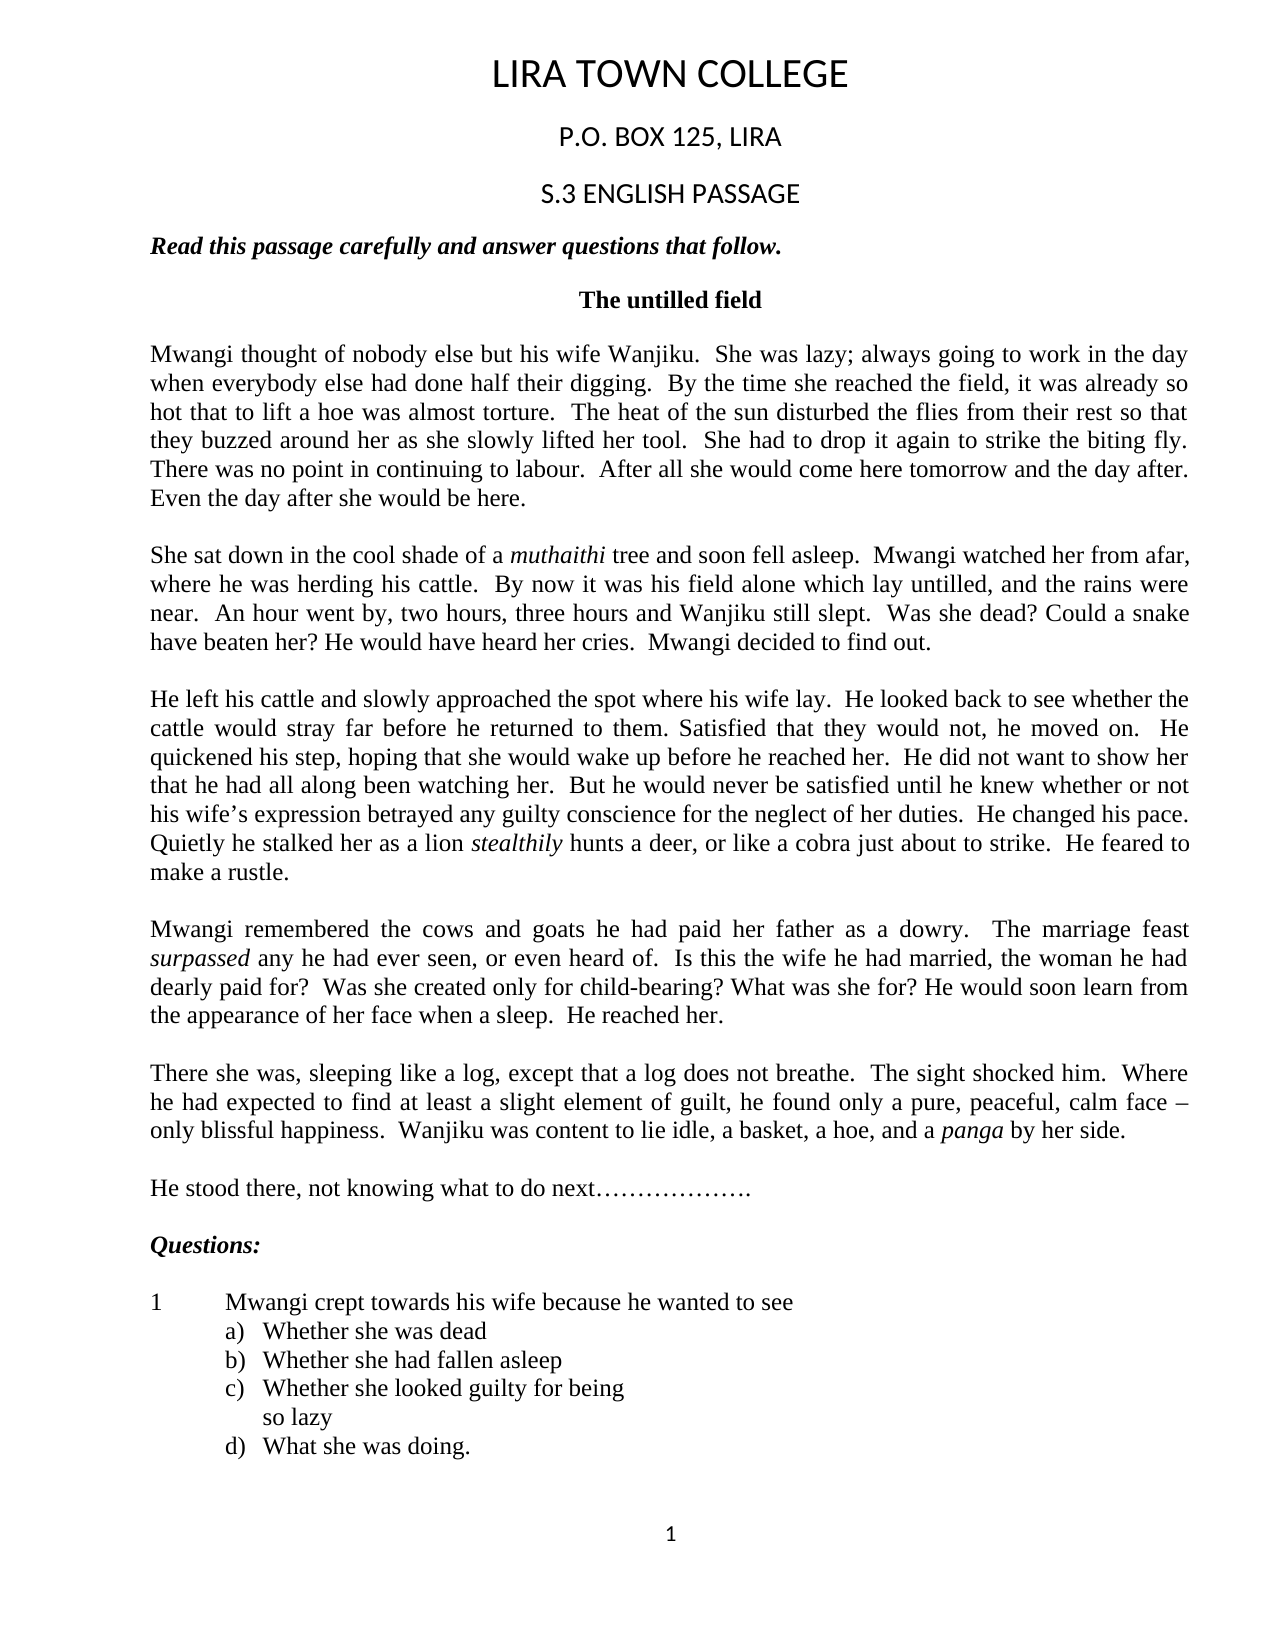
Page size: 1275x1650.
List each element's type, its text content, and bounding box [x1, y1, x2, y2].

list Whether she was dead [225, 1316, 633, 1345]
text 1 Mwangi crept towards his wife because he wanted to see [150, 1287, 1191, 1316]
text S.3 ENGLISH PASSAGE [150, 175, 1191, 211]
list Whether she looked guilty for being so lazy [225, 1373, 633, 1431]
text There she was, sleeping like a log, except that a log does not breathe. The sight shocked him. Where he had expected to find at least a slight element of guilt, he found only a pure, peaceful, calm face – only blissful happiness. Wanjiku was content to lie idle, a basket, a hoe, and a panga by her side. [150, 1058, 1191, 1144]
text LIRA TOWN COLLEGE [150, 47, 1191, 98]
text He left his cattle and slowly approached the spot where his wife lay. He looked back to see whether the cattle would stray far before he returned to them. Satisfied that they would not, he moved on. He quickened his step, hoping that she would wake up before he reached her. He did not want to show her that he had all along been watching her. But he would never be satisfied until he knew whether or not his wife’s expression betrayed any guilty conscience for the neglect of her duties. He changed his pace. Quietly he stalked her as a lion stealthily hunts a deer, or like a cobra just about to strike. He feared to make a rustle. [150, 684, 1191, 885]
text Mwangi thought of nobody else but his wife Wanjiku. She was lazy; always going to work in the day when everybody else had done half their digging. By the time she reached the field, it was already so hot that to lift a hoe was almost torture. The heat of the sun disturbed the flies from their rest so that they buzzed around her as she slowly lifted her tool. She had to drop it again to strike the biting fly. There was no point in continuing to labour. After all she would come here tomorrow and the day after. Even the day after she would be here. [150, 339, 1191, 512]
text P.O. BOX 125, LIRA [150, 118, 1191, 154]
text The untilled field [150, 285, 1191, 314]
text He stood there, not knowing what to do next………………. [150, 1173, 1191, 1202]
text Questions: [150, 1230, 1191, 1259]
text Mwangi remembered the cows and goats he had paid her father as a dowry. The marriage feast surpassed any he had ever seen, or even heard of. Is this the wife he had married, the woman he had dearly paid for? Was she created only for child-bearing? What was she for? He would soon learn from the appearance of her face when a sleep. He reached her. [150, 914, 1191, 1029]
text She sat down in the cool shade of a muthaithi tree and soon fell asleep. Mwangi watched her from afar, where he was herding his cattle. By now it was his field alone which lay untilled, and the rains were near. An hour went by, two hours, three hours and Wanjiku still slept. Was she dead? Could a snake have beaten her? He would have heard her cries. Mwangi decided to find out. [150, 540, 1191, 655]
list Whether she had fallen asleep [225, 1345, 633, 1373]
list What she was doing. [225, 1431, 633, 1460]
text Read this passage carefully and answer questions that follow. [150, 231, 1191, 260]
